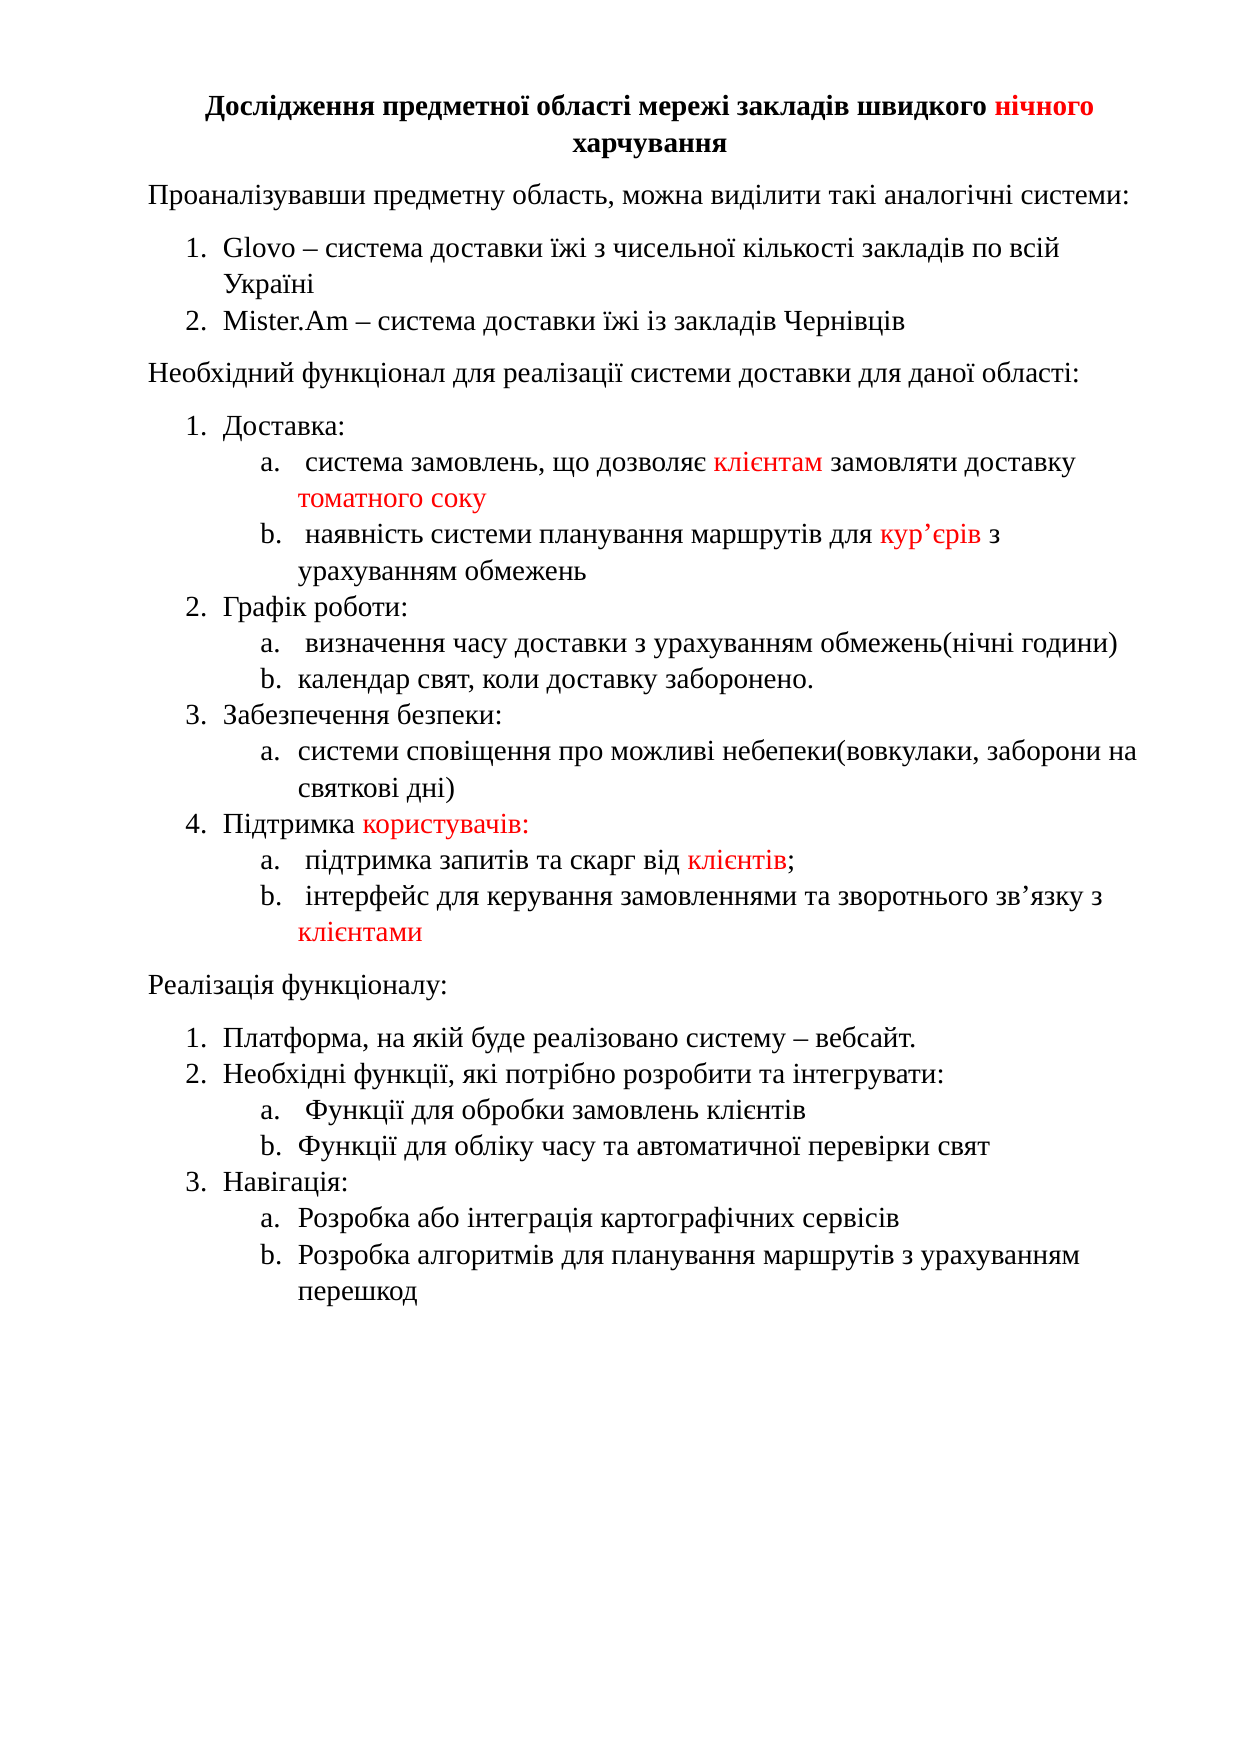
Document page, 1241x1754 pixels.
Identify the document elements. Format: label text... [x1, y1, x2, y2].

list Необхідні функції, які потрібно розробити та інтегрувати: [185, 1056, 1152, 1089]
list Розробка або інтеграція картографічних сервісів [260, 1201, 1152, 1234]
list Функції для обробки замовлень клієнтів [260, 1092, 1152, 1126]
list Платформа, на якій буде реалізовано систему – вебсайт. [185, 1020, 1152, 1053]
list наявність системи планування маршрутів для кур’єрів з урахуванням обмежень [260, 517, 1152, 586]
list Підтримка користувачів: [185, 806, 1152, 839]
list Доставка: [185, 408, 1152, 442]
list інтерфейс для керування замовленнями та зворотнього зв’язку з клієнтами [260, 878, 1152, 948]
list календар свят, коли доставку заборонено. [260, 661, 1152, 695]
list Mister.Am – система доставки їжі із закладів Чернівців [185, 303, 1152, 336]
list Функції для обліку часу та автоматичної перевірки свят [260, 1128, 1152, 1162]
list Навігація: [185, 1164, 1152, 1198]
text Реалізація функціоналу: [148, 967, 1152, 1001]
list система замовлень, що дозволяє клієнтам замовляти доставку томатного соку [260, 444, 1152, 514]
text Необхідний функціонал для реалізації системи доставки для даної області: [148, 355, 1152, 389]
list підтримка запитів та скарг від клієнтів; [260, 842, 1152, 876]
text Проаналізувавши предметну область, можна виділити такі аналогічні системи: [148, 177, 1152, 211]
list Забезпечення безпеки: [185, 697, 1152, 731]
list Розробка алгоритмів для планування маршрутів з урахуванням перешкод [260, 1237, 1152, 1306]
text Дослідження предметної області мережі закладів швидкого нічного харчування [148, 88, 1152, 158]
list Графік роботи: [185, 589, 1152, 622]
list системи сповіщення про можливі небепеки(вовкулаки, заборони на святкові дні) [260, 733, 1152, 803]
list визначення часу доставки з урахуванням обмежень(нічні години) [260, 625, 1152, 659]
list Glovo – система доставки їжі з чисельної кількості закладів по всій Україні [185, 230, 1152, 300]
